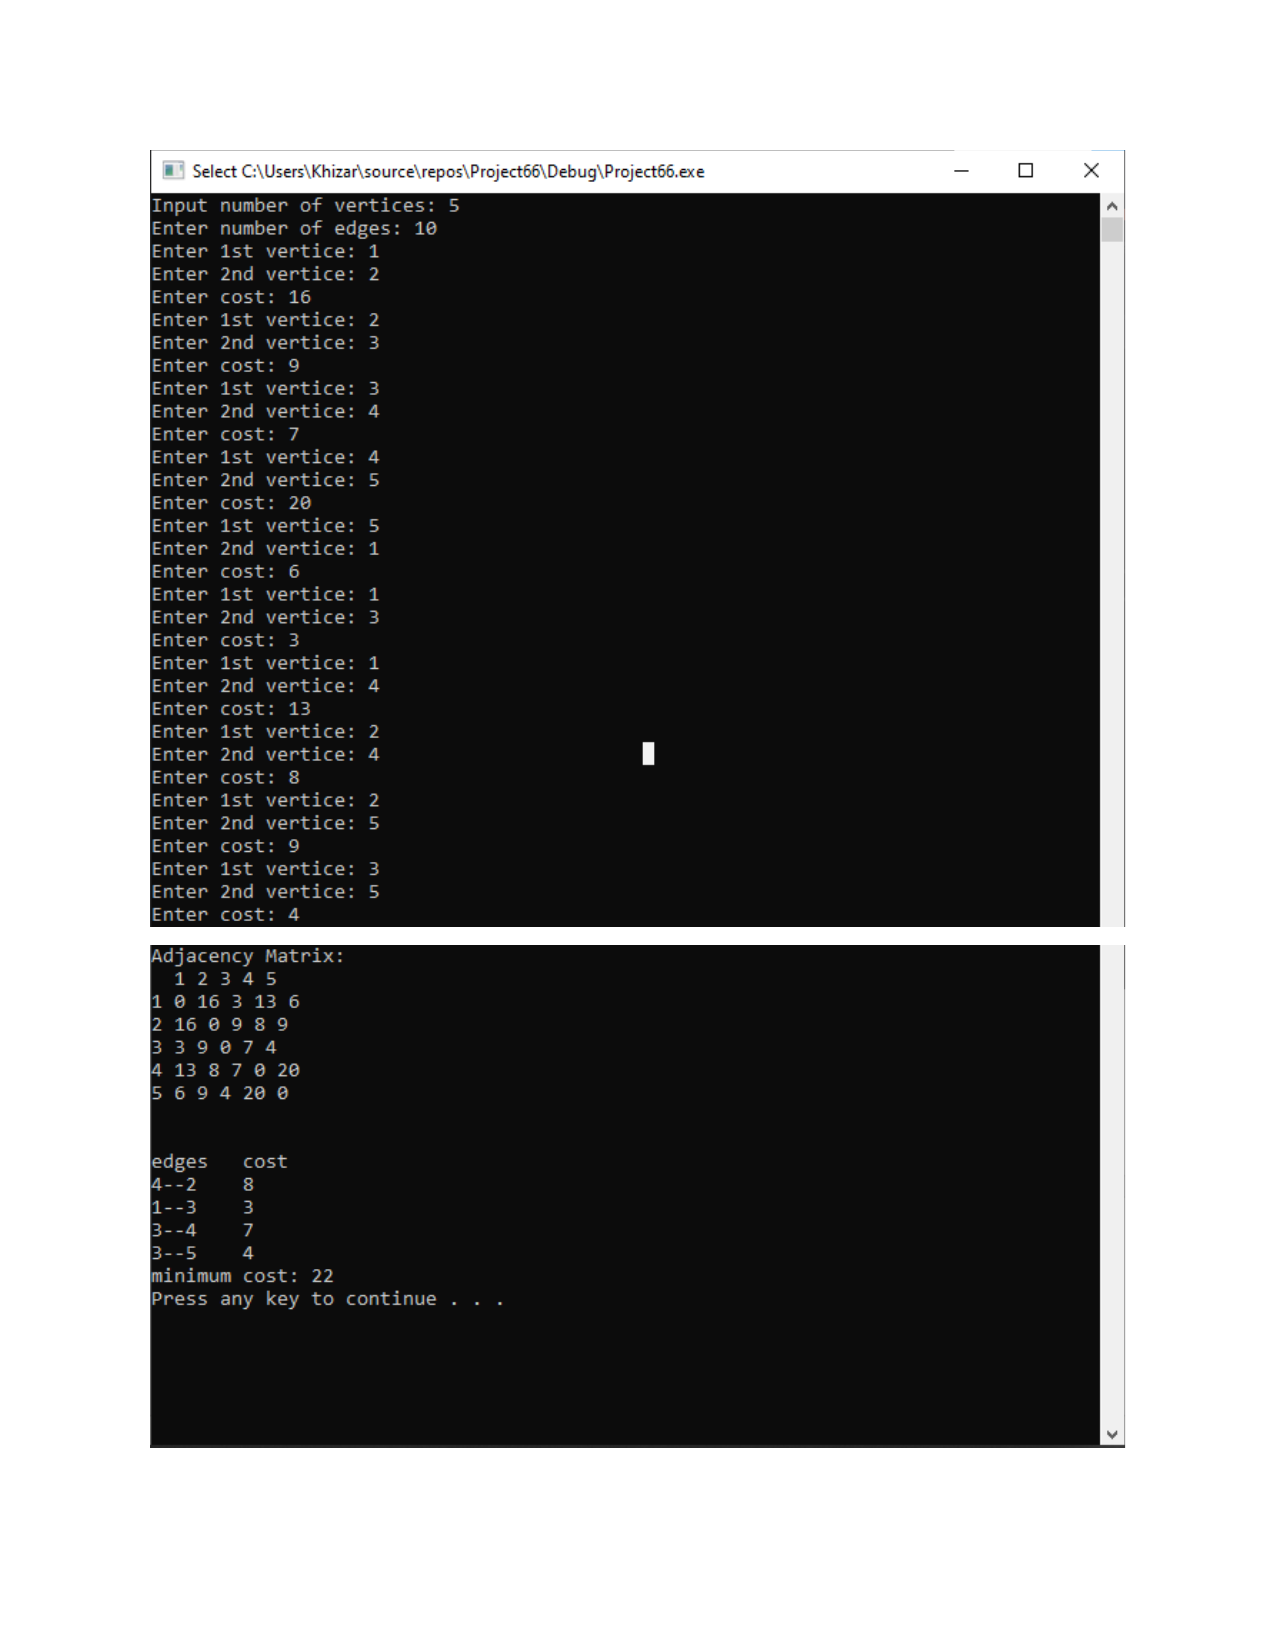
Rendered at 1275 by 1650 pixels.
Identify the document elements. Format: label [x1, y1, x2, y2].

picture [150, 945, 1125, 1448]
picture [150, 150, 1125, 927]
